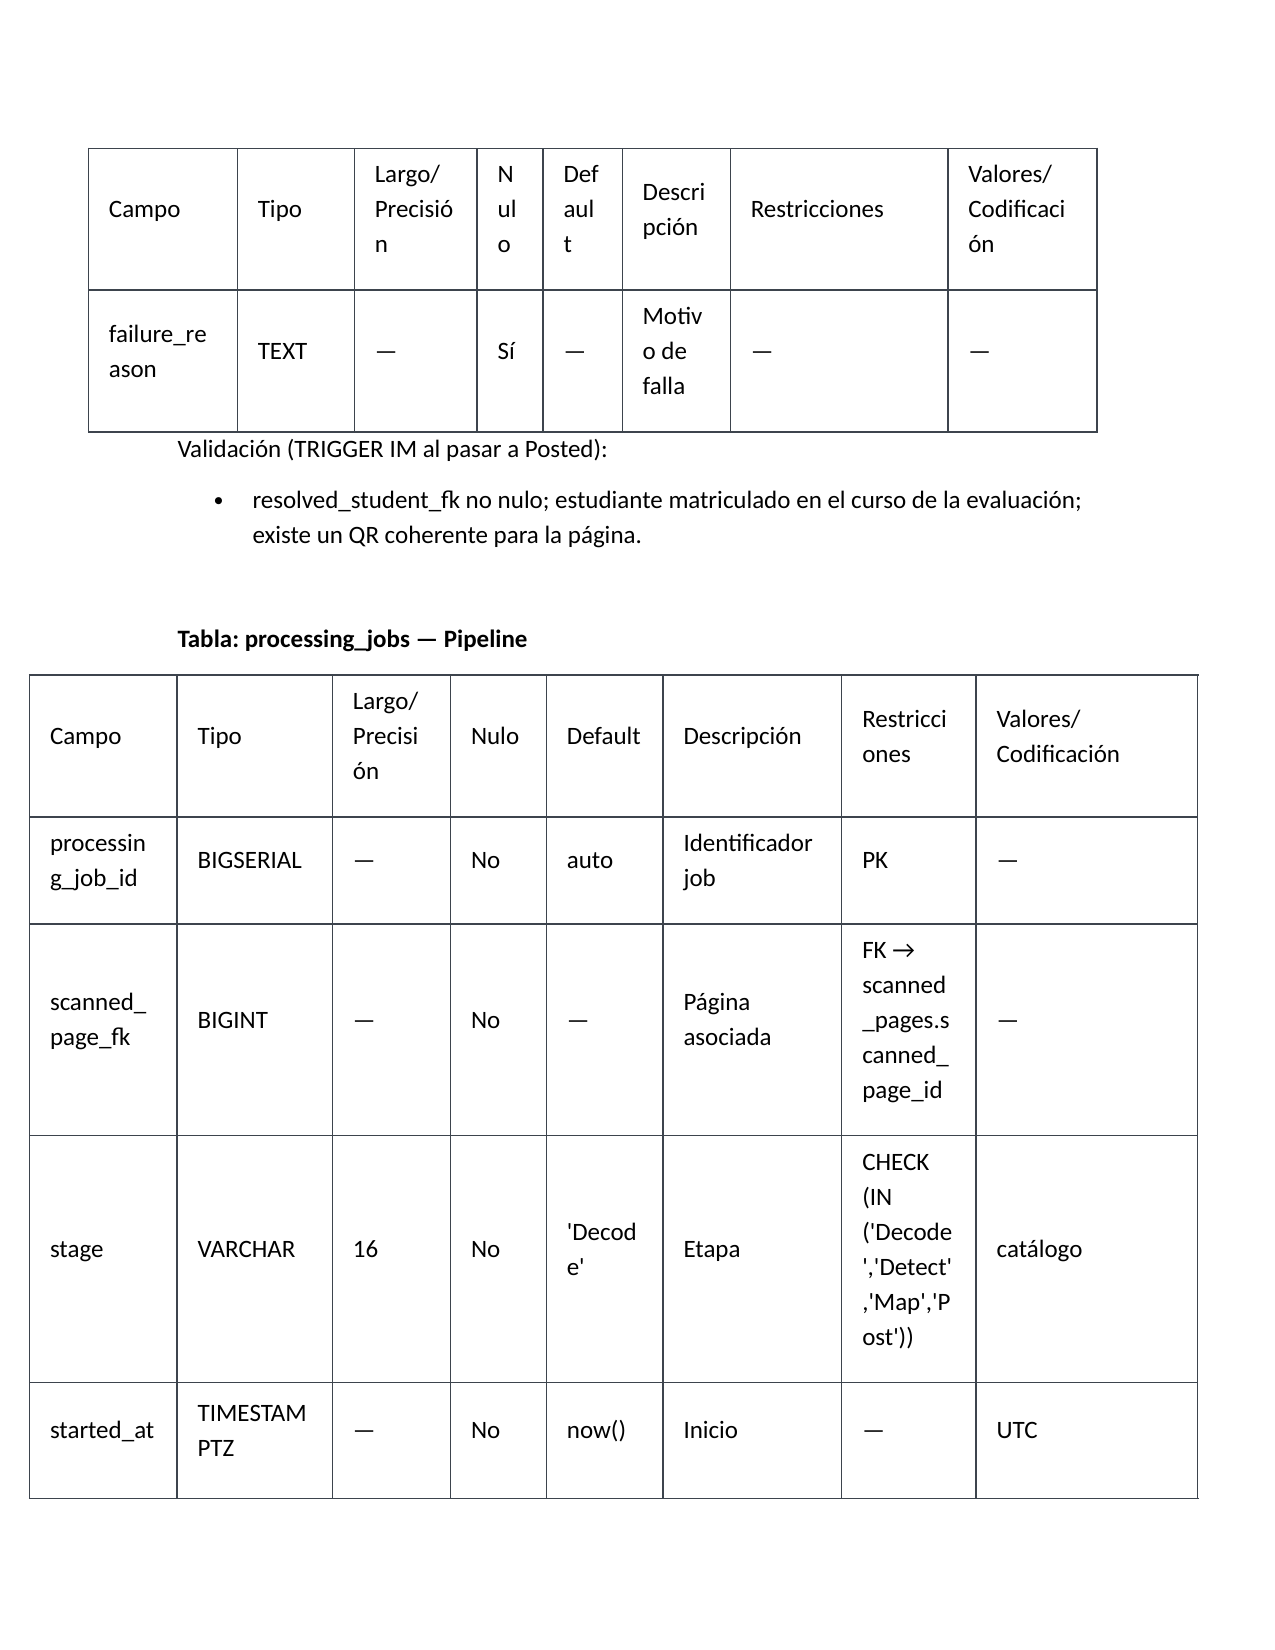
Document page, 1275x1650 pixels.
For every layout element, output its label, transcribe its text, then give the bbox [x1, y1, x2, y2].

table_cell No [451, 925, 546, 1135]
table_cell failure_reason [89, 291, 237, 431]
table_cell — [547, 925, 662, 1135]
table_cell No [451, 818, 546, 923]
table_header Valores/Codificación [977, 676, 1197, 816]
table_cell catálogo [977, 1136, 1197, 1381]
table_header Tipo [178, 676, 332, 816]
table_cell — [544, 291, 622, 431]
table_cell — [333, 818, 450, 923]
table_cell No [451, 1383, 546, 1498]
table_header Largo/Precisión [333, 676, 450, 816]
table_cell — [333, 925, 450, 1135]
table_cell — [977, 925, 1197, 1135]
table_cell FK → scanned_pages.scanned_page_id [842, 925, 975, 1135]
table_header Restricciones [731, 149, 947, 289]
table_cell TIMESTAMPTZ [178, 1383, 332, 1498]
table_cell — [842, 1383, 975, 1498]
table_cell VARCHAR [178, 1136, 332, 1381]
table_header Valores/Codificación [949, 149, 1096, 289]
table_header Default [547, 676, 662, 816]
table_cell — [355, 291, 476, 431]
table_header Descripción [623, 149, 730, 289]
list resolved_student_fk no nulo; estudiante matriculado en el curso de la evaluación; existe un QR coherente para la página. [215, 484, 1098, 550]
table_cell scanned_page_fk [30, 925, 176, 1135]
table_cell now() [547, 1383, 662, 1498]
table_cell processing_job_id [30, 818, 176, 923]
table_cell — [949, 291, 1096, 431]
table_header Default [544, 149, 622, 289]
table_header Restricciones [842, 676, 975, 816]
table_cell CHECK (IN ('Decode','Detect','Map','Post')) [842, 1136, 975, 1381]
table_header Campo [30, 676, 176, 816]
table_cell Sí [478, 291, 542, 431]
table_header Largo/Precisión [355, 149, 476, 289]
table_cell Etapa [664, 1136, 841, 1381]
table_cell 16 [333, 1136, 450, 1381]
table_cell auto [547, 818, 662, 923]
table_cell 'Decode' [547, 1136, 662, 1381]
table_cell Identificador job [664, 818, 841, 923]
table_header Nulo [451, 676, 546, 816]
table_header Nulo [478, 149, 542, 289]
text Tabla: processing_jobs — Pipeline [177, 623, 1098, 653]
table_header Campo [89, 149, 237, 289]
table_cell Inicio [664, 1383, 841, 1498]
table_cell — [977, 818, 1197, 923]
table_cell BIGSERIAL [178, 818, 332, 923]
table_cell — [731, 291, 947, 431]
table_cell PK [842, 818, 975, 923]
table_cell BIGINT [178, 925, 332, 1135]
table_cell No [451, 1136, 546, 1381]
table_header Tipo [238, 149, 354, 289]
table_header Descripción [664, 676, 841, 816]
table_cell Motivo de falla [623, 291, 730, 431]
table_cell Página asociada [664, 925, 841, 1135]
table_cell — [333, 1383, 450, 1498]
table_cell stage [30, 1136, 176, 1381]
table_cell TEXT [238, 291, 354, 431]
table_cell UTC [977, 1383, 1197, 1498]
table_cell started_at [30, 1383, 176, 1498]
text Validación (TRIGGER IM al pasar a Posted): [177, 433, 1098, 463]
